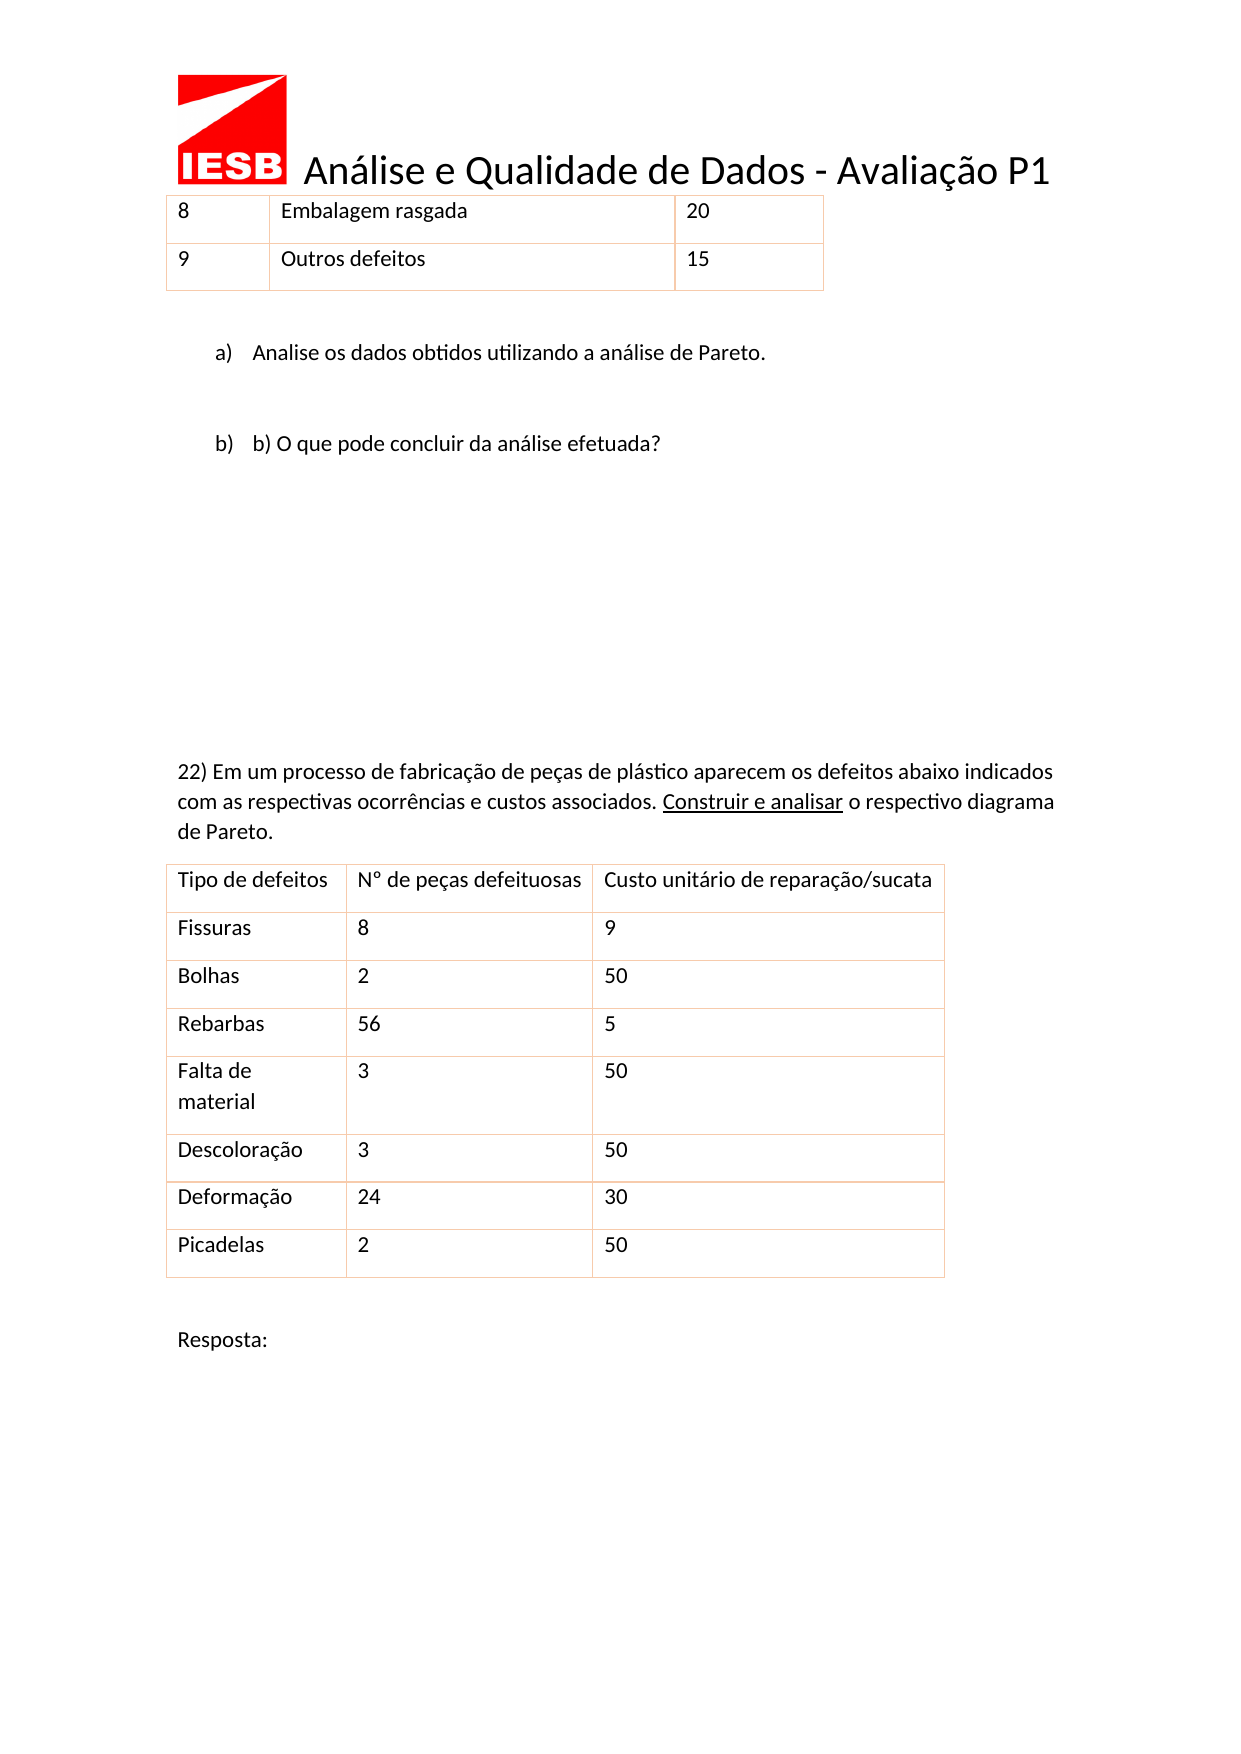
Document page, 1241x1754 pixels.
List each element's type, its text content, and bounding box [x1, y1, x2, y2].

table_cell 56 [347, 1009, 592, 1056]
table_cell 5 [593, 1009, 944, 1056]
table_cell Rebarbas [167, 1009, 346, 1056]
table_cell Bolhas [167, 961, 346, 1008]
table_cell Embalagem rasgada [270, 196, 674, 243]
table_cell 50 [593, 961, 944, 1008]
table_cell 2 [347, 1230, 592, 1277]
table_cell 3 [347, 1057, 592, 1134]
text Resposta: [177, 1325, 1063, 1353]
text 22) Em um processo de fabricação de peças de plástico aparecem os defeitos abaixo indicados com as respectivas ocorrências e custos associados. Construir e analisar o respectivo diagrama de Pareto. [177, 757, 1063, 846]
table_cell 50 [593, 1230, 944, 1277]
list Analise os dados obtidos utilizando a análise de Pareto. [215, 338, 1063, 366]
table_cell 2 [347, 961, 592, 1008]
table_header Nº de peças defeituosas [347, 865, 592, 912]
table_header Tipo de defeitos [167, 865, 346, 912]
table_cell Outros defeitos [270, 244, 674, 290]
table_header Custo unitário de reparação/sucata [593, 865, 944, 912]
table_cell 3 [347, 1135, 592, 1181]
table_cell 15 [676, 244, 823, 290]
table_cell Fissuras [167, 913, 346, 960]
table_cell 8 [167, 196, 269, 243]
table_cell Descoloração [167, 1135, 346, 1181]
picture [177, 73, 288, 185]
table_cell Falta de material [167, 1057, 346, 1134]
table_cell 9 [167, 244, 269, 290]
table_cell 9 [593, 913, 944, 960]
table_cell Deformação [167, 1183, 346, 1229]
table_cell 24 [347, 1183, 592, 1229]
table_cell 50 [593, 1057, 944, 1134]
table_cell Picadelas [167, 1230, 346, 1277]
table_cell 8 [347, 913, 592, 960]
table_cell 30 [593, 1183, 944, 1229]
table_cell 50 [593, 1135, 944, 1181]
list b) O que pode concluir da análise efetuada? [215, 429, 1063, 457]
table_cell 20 [676, 196, 823, 243]
